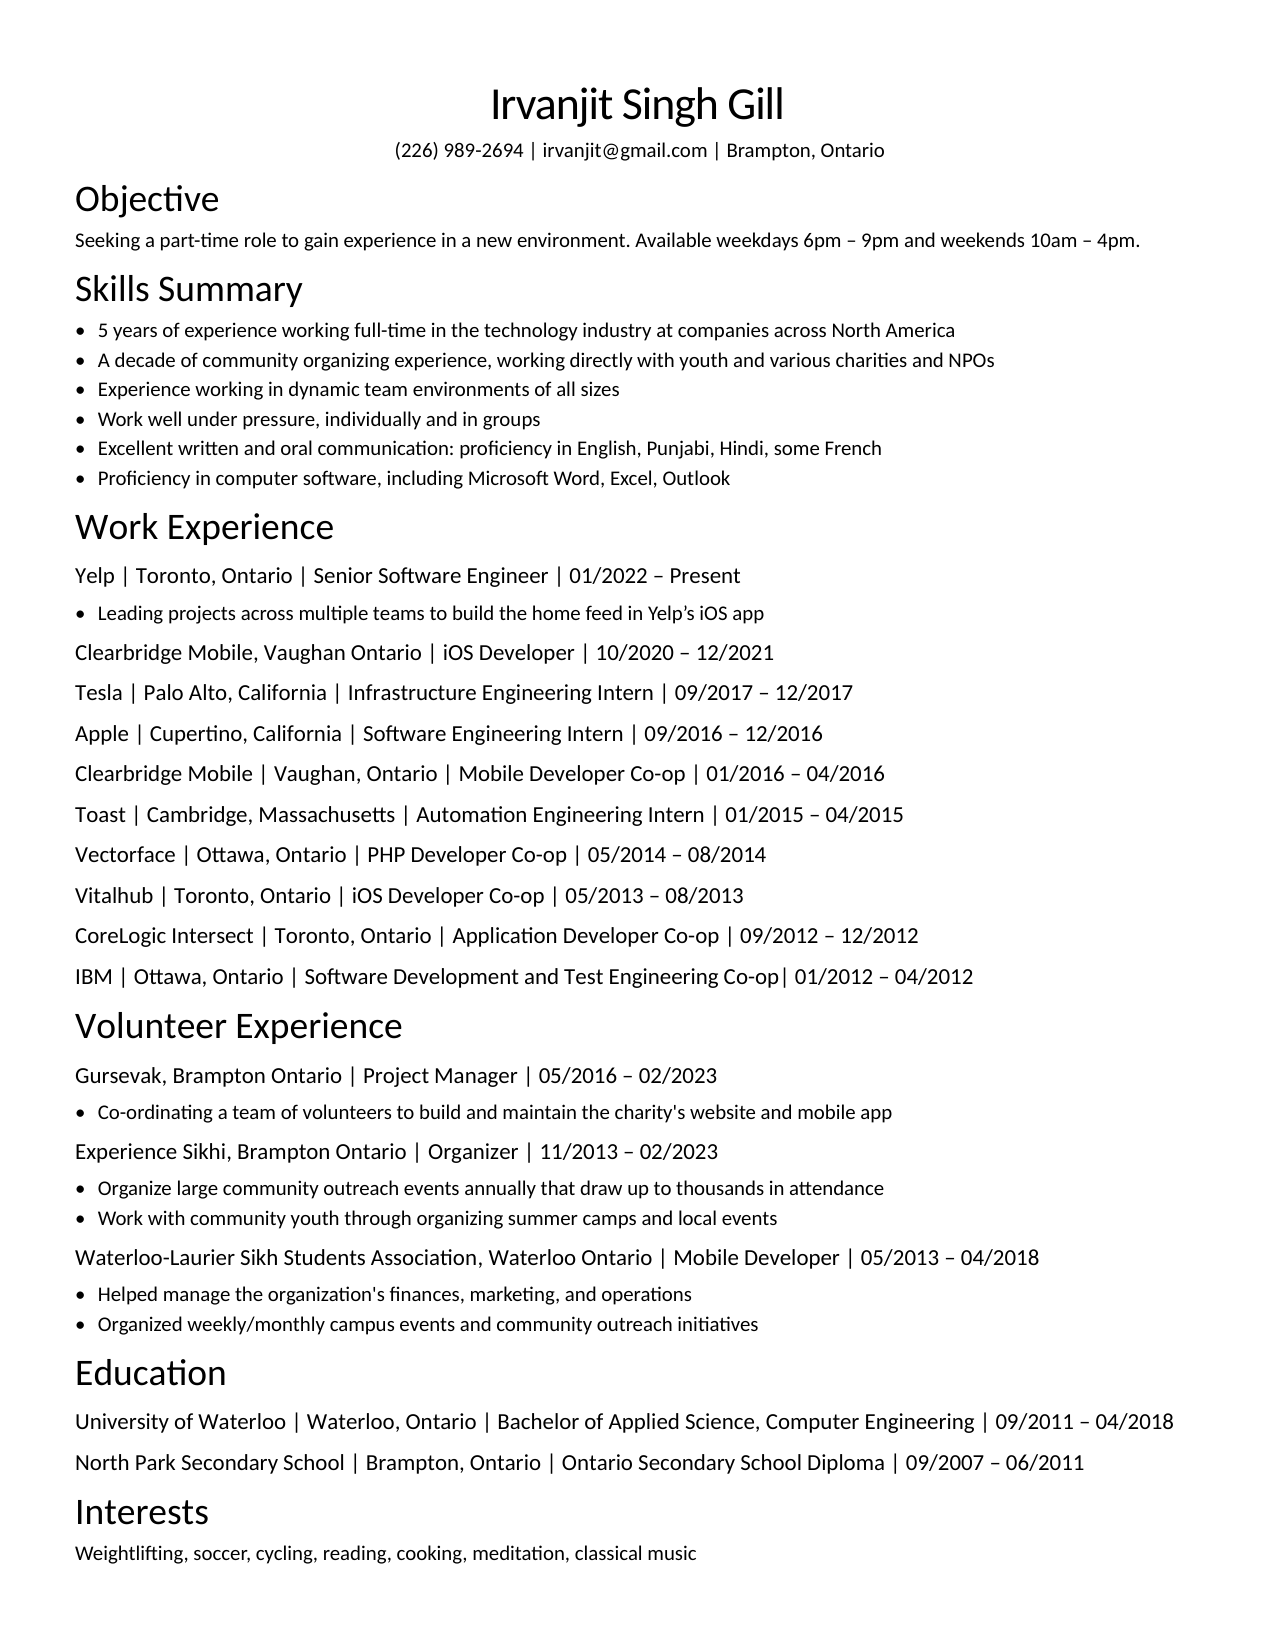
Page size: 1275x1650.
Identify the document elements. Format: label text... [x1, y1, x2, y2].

subtitle Interests [75, 1488, 1200, 1534]
subtitle North Park Secondary School | Brampton, Ontario | Ontario Secondary School Diploma | 09/2007 – 06/2011 [75, 1448, 1200, 1476]
subtitle Education [75, 1349, 1200, 1395]
subtitle Volunteer Experience [75, 1002, 1200, 1048]
subtitle Tesla | Palo Alto, California | Infrastructure Engineering Intern | 09/2017 – 12/2017 [75, 678, 1200, 706]
text 5 years of experience working full-time in the technology industry at companies across North America [75, 317, 1200, 343]
text Work well under pressure, individually and in groups [75, 406, 1200, 431]
text Proficiency in computer software, including Microsoft Word, Excel, Outlook [75, 465, 1200, 491]
subtitle Yelp | Toronto, Ontario | Senior Software Engineer | 01/2022 – Present [75, 561, 1200, 589]
text Work with community youth through organizing summer camps and local events [75, 1205, 1200, 1231]
text Co-ordinating a team of volunteers to build and maintain the charity's website and mobile app [75, 1099, 1200, 1124]
subtitle IBM | Ottawa, Ontario | Software Development and Test Engineering Co-op| 01/2012 – 04/2012 [75, 962, 1200, 990]
text A decade of community organizing experience, working directly with youth and various charities and NPOs [75, 347, 1200, 372]
text Organize large community outreach events annually that draw up to thousands in attendance [75, 1176, 1200, 1201]
subtitle Toast | Cambridge, Massachusetts | Automation Engineering Intern | 01/2015 – 04/2015 [75, 800, 1200, 828]
text Leading projects across multiple teams to build the home feed in Yelp’s iOS app [75, 600, 1200, 625]
list Seeking a part-time role to gain experience in a new environment. Available weekdays 6pm – 9pm and weekends 10am – 4pm. [75, 227, 1200, 253]
text Experience working in dynamic team environments of all sizes [75, 376, 1200, 402]
subtitle University of Waterloo | Waterloo, Ontario | Bachelor of Applied Science, Computer Engineering | 09/2011 – 04/2018 [75, 1407, 1200, 1435]
subtitle Clearbridge Mobile, Vaughan Ontario | iOS Developer | 10/2020 – 12/2021 [75, 638, 1200, 666]
subtitle Apple | Cupertino, California | Software Engineering Intern | 09/2016 – 12/2016 [75, 719, 1200, 747]
text Helped manage the organization's finances, marketing, and operations [75, 1281, 1200, 1307]
text Organized weekly/monthly campus events and community outreach initiatives [75, 1311, 1200, 1336]
title Irvanjit Singh Gill [75, 75, 1200, 131]
text (226) 989-2694 | irvanjit@gmail.com | Brampton, Ontario [75, 137, 1200, 163]
subtitle Vitalhub | Toronto, Ontario | iOS Developer Co-op | 05/2013 – 08/2013 [75, 881, 1200, 909]
text Excellent written and oral communication: proficiency in English, Punjabi, Hindi, some French [75, 436, 1200, 461]
subtitle Work Experience [75, 503, 1200, 549]
subtitle Objective [75, 175, 1200, 221]
subtitle Clearbridge Mobile | Vaughan, Ontario | Mobile Developer Co-op | 01/2016 – 04/2016 [75, 759, 1200, 787]
list Weightlifting, soccer, cycling, reading, cooking, meditation, classical music [75, 1540, 1200, 1566]
subtitle Skills Summary [75, 265, 1200, 311]
subtitle Vectorface | Ottawa, Ontario | PHP Developer Co-op | 05/2014 – 08/2014 [75, 840, 1200, 868]
subtitle Waterloo-Laurier Sikh Students Association, Waterloo Ontario | Mobile Developer | 05/2013 – 04/2018 [75, 1243, 1200, 1271]
subtitle CoreLogic Intersect | Toronto, Ontario | Application Developer Co-op | 09/2012 – 12/2012 [75, 921, 1200, 949]
subtitle Experience Sikhi, Brampton Ontario | Organizer | 11/2013 – 02/2023 [75, 1137, 1200, 1165]
subtitle Gursevak, Brampton Ontario | Project Manager | 05/2016 – 02/2023 [75, 1061, 1200, 1089]
